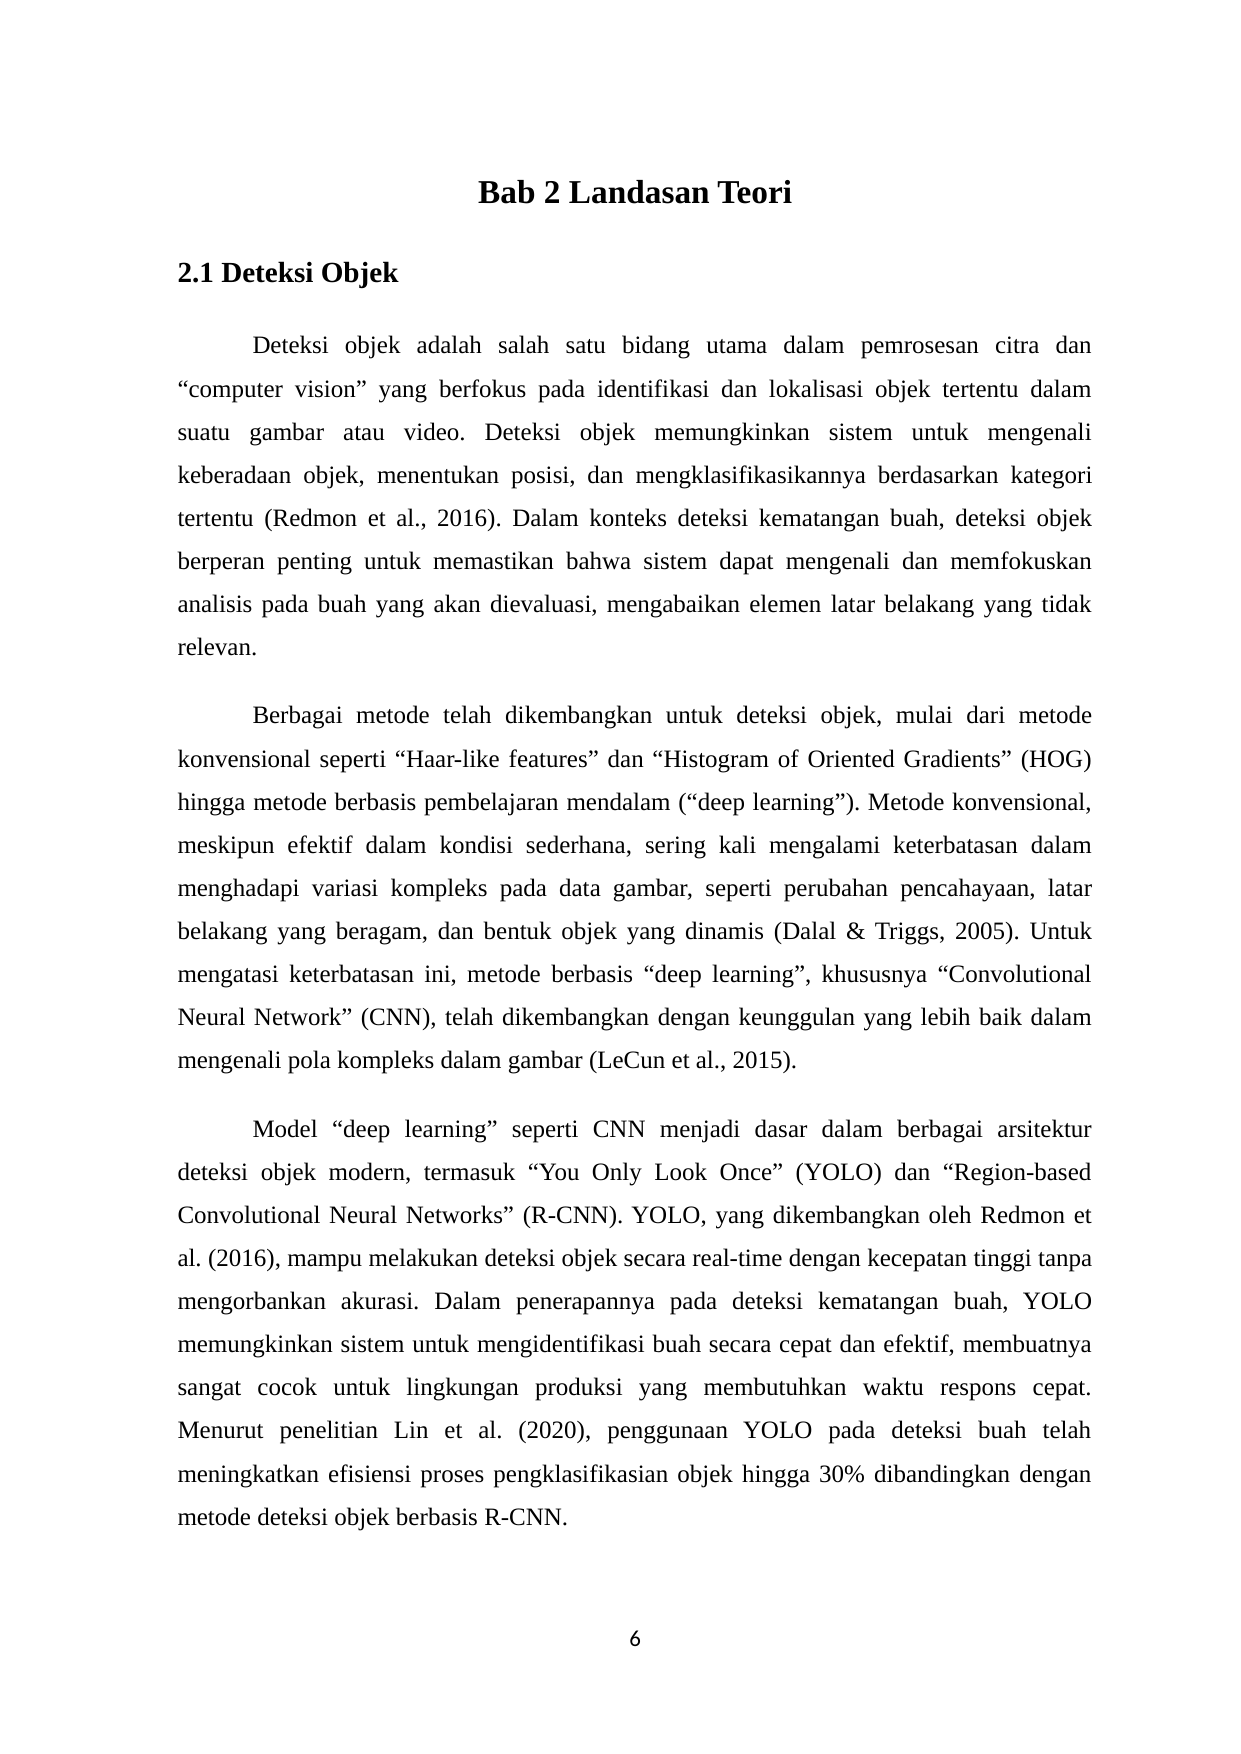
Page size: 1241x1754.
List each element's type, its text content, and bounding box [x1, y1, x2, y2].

subtitle Deteksi Objek [177, 255, 1092, 289]
subtitle Landasan Teori [177, 173, 1092, 211]
text Berbagai metode telah dikembangkan untuk deteksi objek, mulai dari metode konvensional seperti “Haar-like features” dan “Histogram of Oriented Gradients” (HOG) hingga metode berbasis pembelajaran mendalam (“deep learning”). Metode konvensional, meskipun efektif dalam kondisi sederhana, sering kali mengalami keterbatasan dalam menghadapi variasi kompleks pada data gambar, seperti perubahan pencahayaan, latar belakang yang beragam, dan bentuk objek yang dinamis (Dalal & Triggs, 2005). Untuk mengatasi keterbatasan ini, metode berbasis “deep learning”, khususnya “Convolutional Neural Network” (CNN), telah dikembangkan dengan keunggulan yang lebih baik dalam mengenali pola kompleks dalam gambar (LeCun et al., 2015). [177, 701, 1092, 1074]
text Model “deep learning” seperti CNN menjadi dasar dalam berbagai arsitektur deteksi objek modern, termasuk “You Only Look Once” (YOLO) dan “Region-based Convolutional Neural Networks” (R-CNN). YOLO, yang dikembangkan oleh Redmon et al. (2016), mampu melakukan deteksi objek secara real-time dengan kecepatan tinggi tanpa mengorbankan akurasi. Dalam penerapannya pada deteksi kematangan buah, YOLO memungkinkan sistem untuk mengidentifikasi buah secara cepat dan efektif, membuatnya sangat cocok untuk lingkungan produksi yang membutuhkan waktu respons cepat. Menurut penelitian Lin et al. (2020), penggunaan YOLO pada deteksi buah telah meningkatkan efisiensi proses pengklasifikasian objek hingga 30% dibandingkan dengan metode deteksi objek berbasis R-CNN. [177, 1114, 1092, 1531]
text Deteksi objek adalah salah satu bidang utama dalam pemrosesan citra dan “computer vision” yang berfokus pada identifikasi dan lokalisasi objek tertentu dalam suatu gambar atau video. Deteksi objek memungkinkan sistem untuk mengenali keberadaan objek, menentukan posisi, dan mengklasifikasikannya berdasarkan kategori tertentu (Redmon et al., 2016). Dalam konteks deteksi kematangan buah, deteksi objek berperan penting untuk memastikan bahwa sistem dapat mengenali dan memfokuskan analisis pada buah yang akan dievaluasi, mengabaikan elemen latar belakang yang tidak relevan. [177, 331, 1092, 661]
